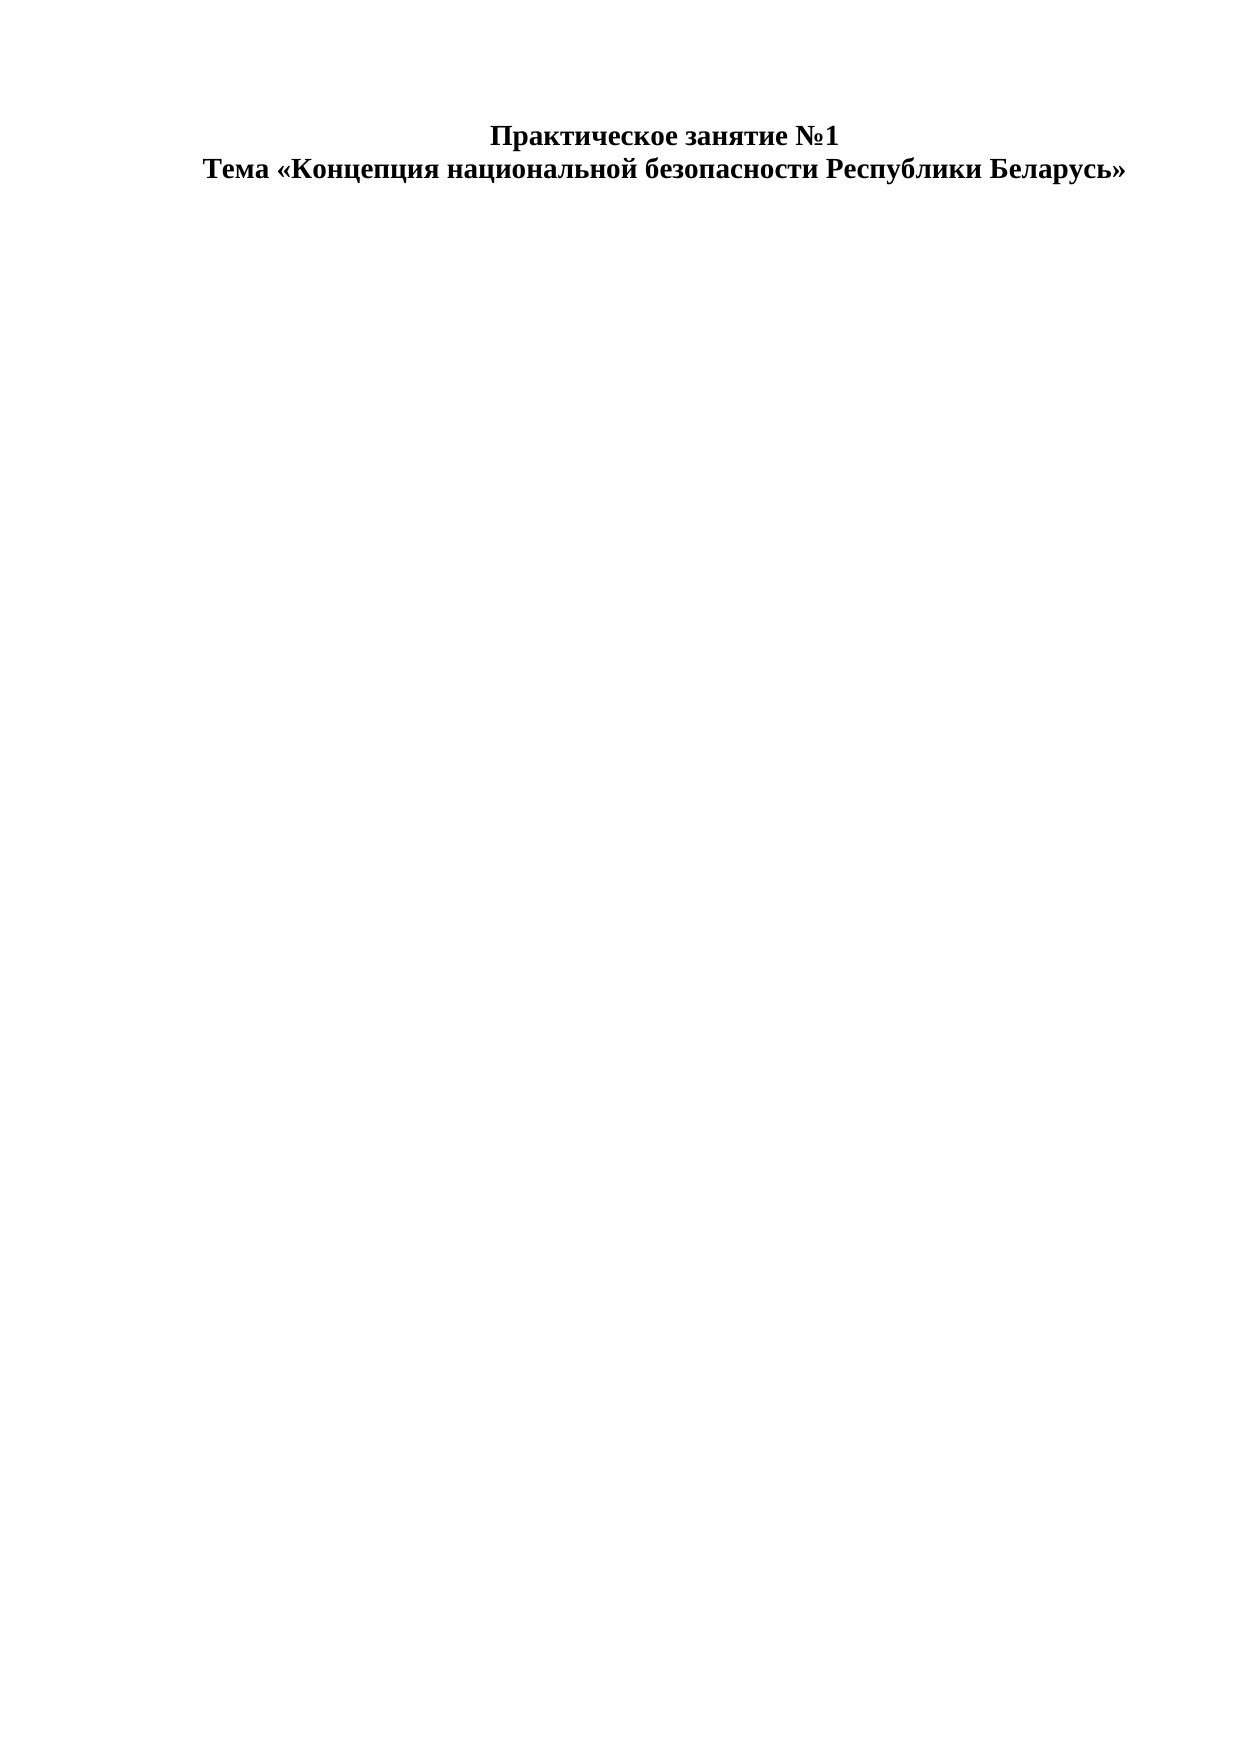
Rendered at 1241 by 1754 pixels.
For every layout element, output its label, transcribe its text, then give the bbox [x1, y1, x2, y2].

text Тема «Концепция национальной безопасности Республики Беларусь» [177, 152, 1152, 185]
text Практическое занятие №1 [177, 118, 1152, 152]
